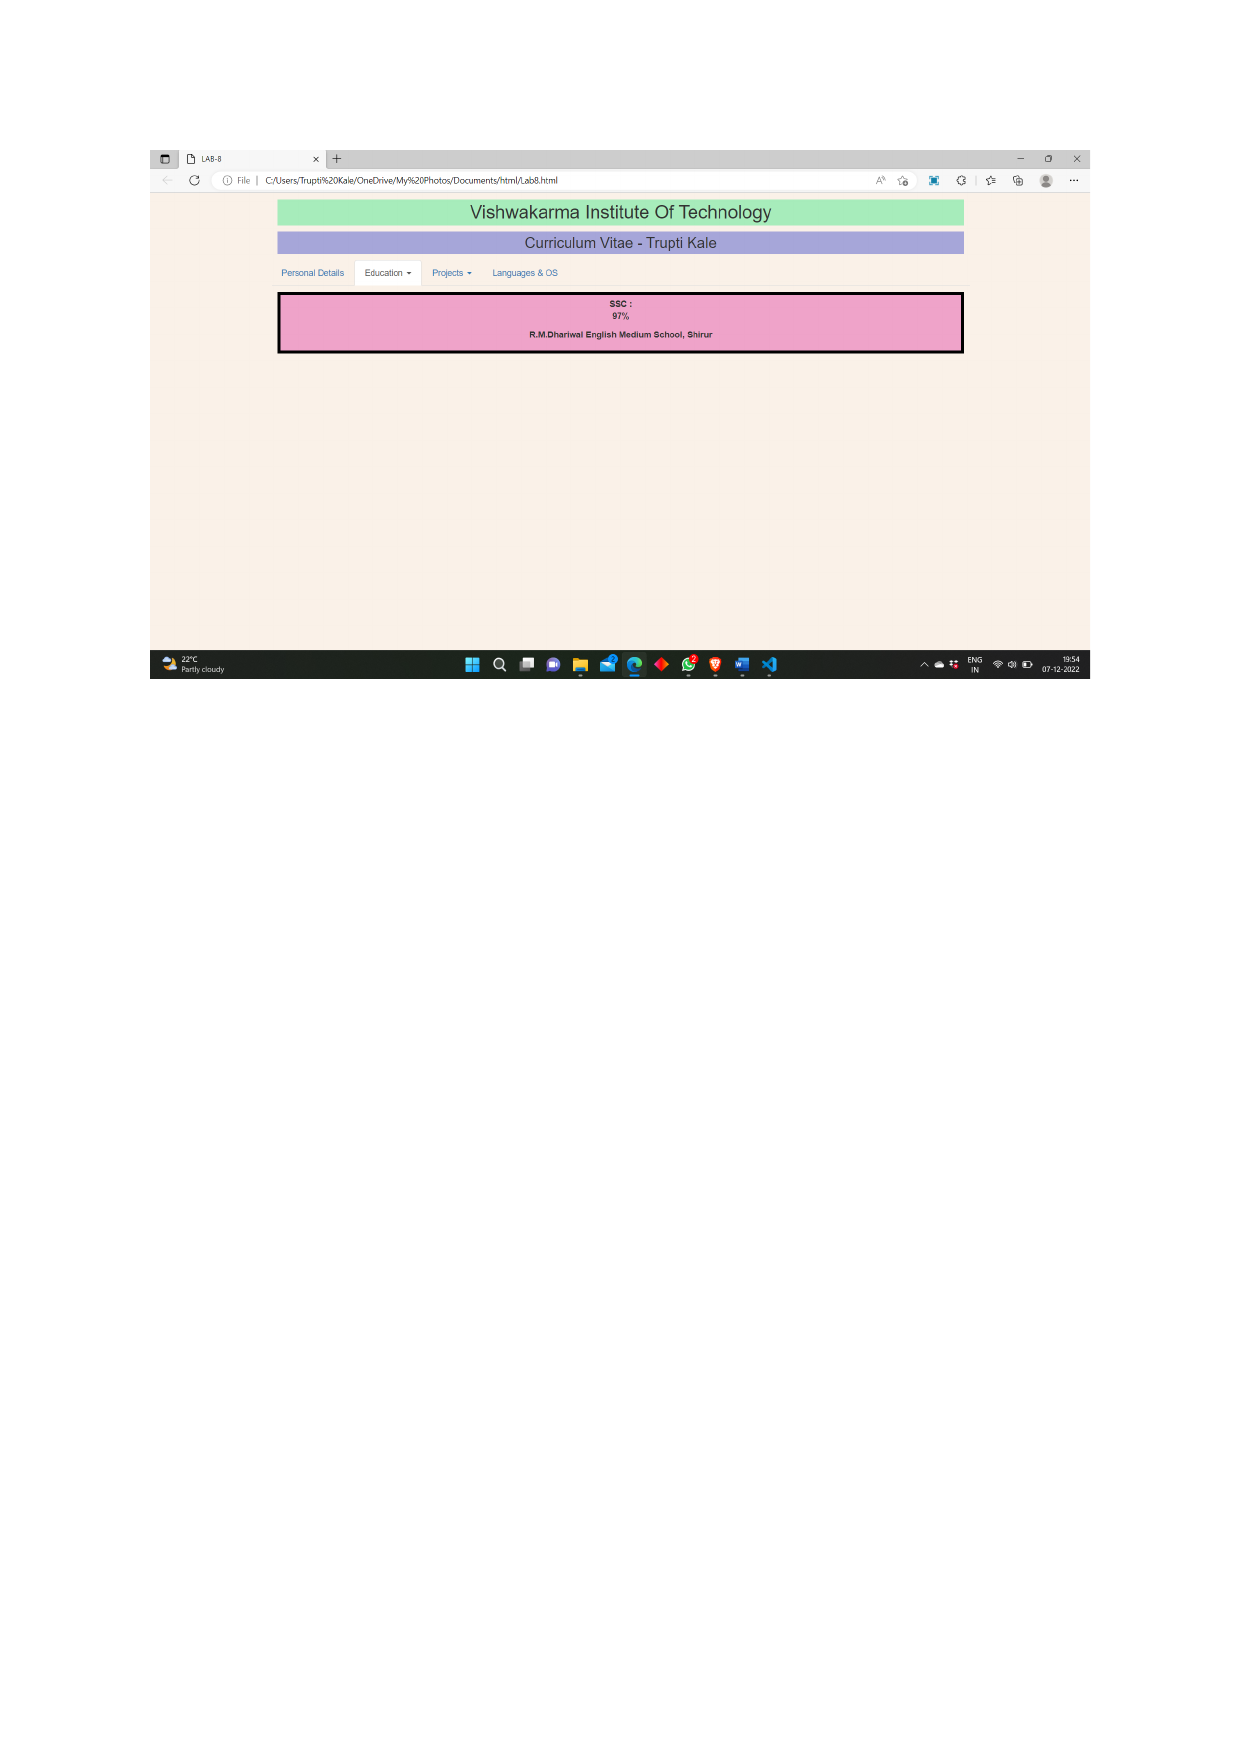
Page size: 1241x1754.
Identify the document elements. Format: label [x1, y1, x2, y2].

picture [150, 150, 1091, 679]
